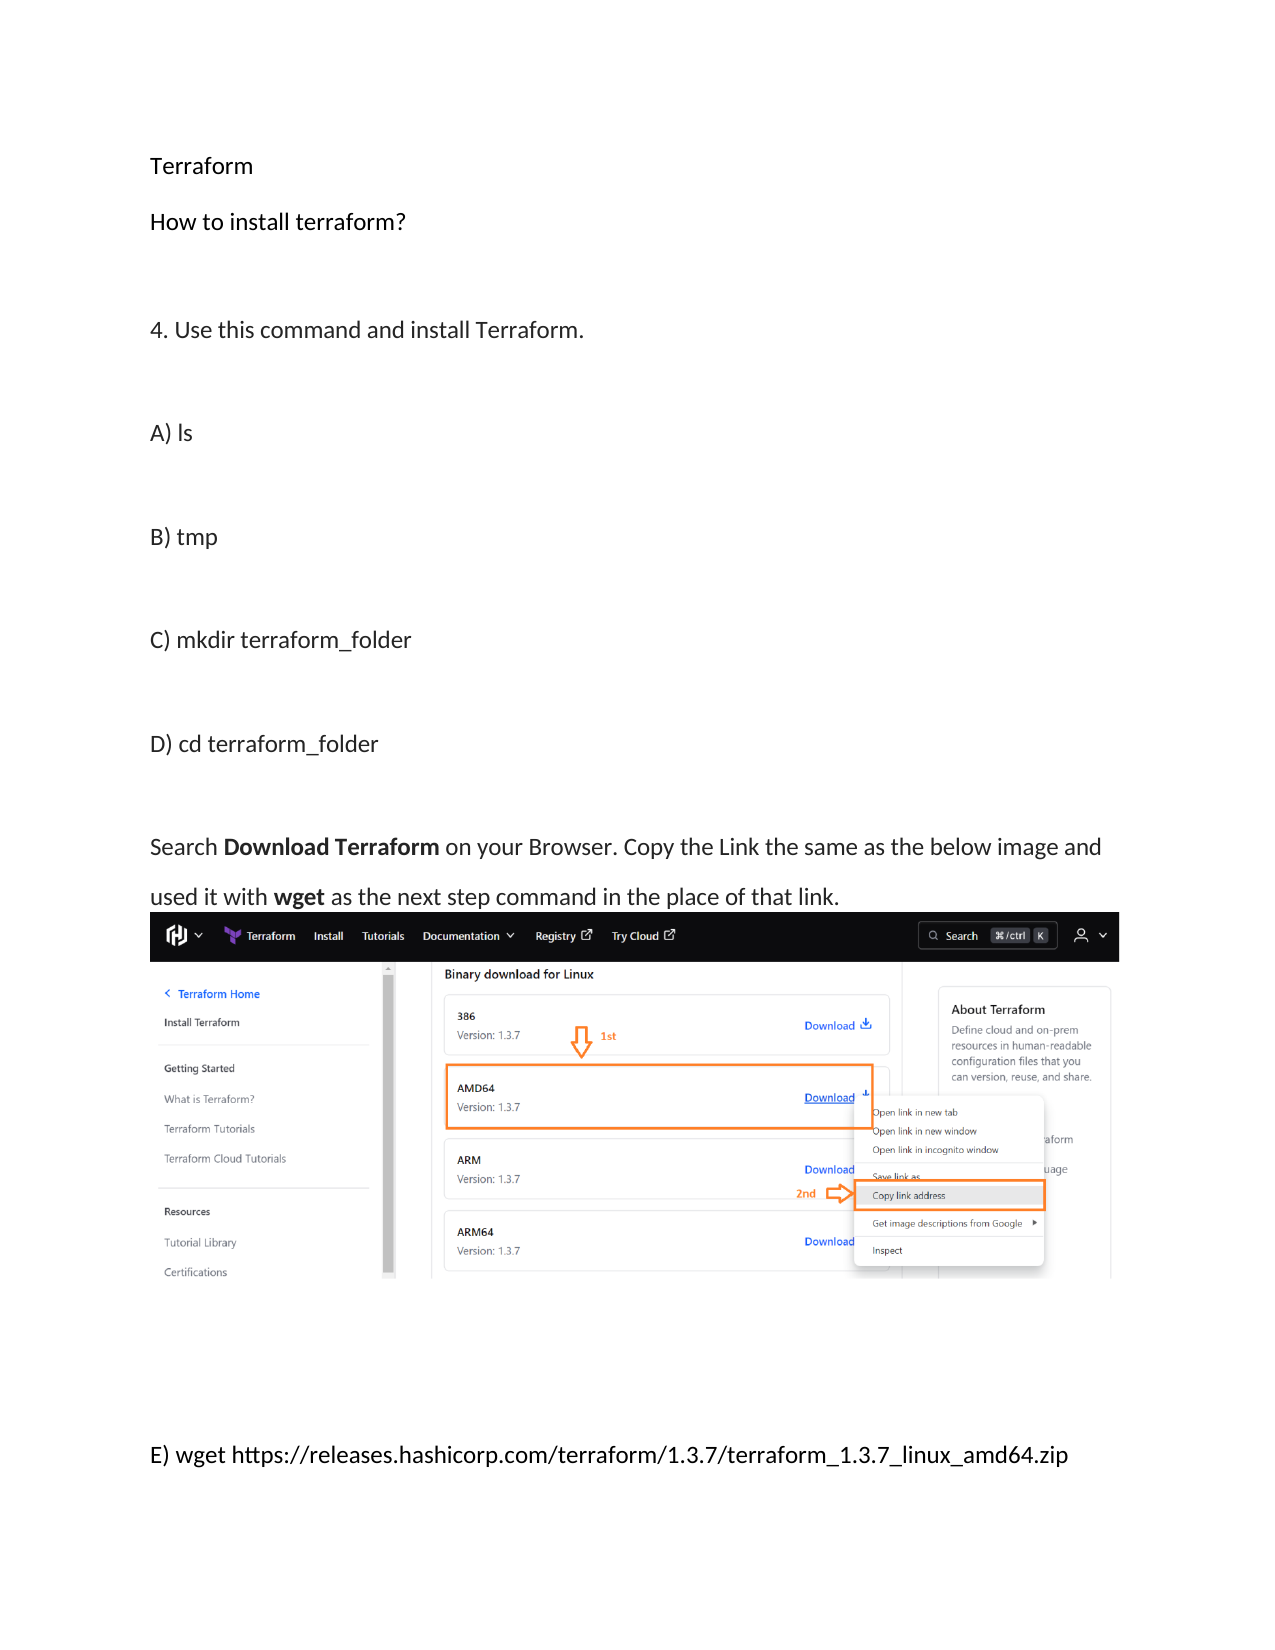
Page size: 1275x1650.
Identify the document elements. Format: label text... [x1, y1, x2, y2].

text How to install terraform? [150, 206, 1125, 236]
text C) mkdir terraform_folder [150, 605, 1125, 655]
text Search Download Terraform on your Browser. Copy the Link the same as the below image and used it with wget as the next step command in the place of that link. [150, 812, 1125, 912]
picture [150, 912, 1125, 1281]
text 4. Use this command and install Terraform. [150, 294, 1125, 344]
text E) wget https://releases.hashicorp.com/terraform/1.3.7/terraform_1.3.7_linux_amd64.zip [150, 1439, 1125, 1470]
text Terraform [150, 150, 1125, 181]
text D) cd terraform_folder [150, 708, 1125, 758]
text B) tmp [150, 501, 1125, 551]
text A) ls [150, 398, 1125, 448]
